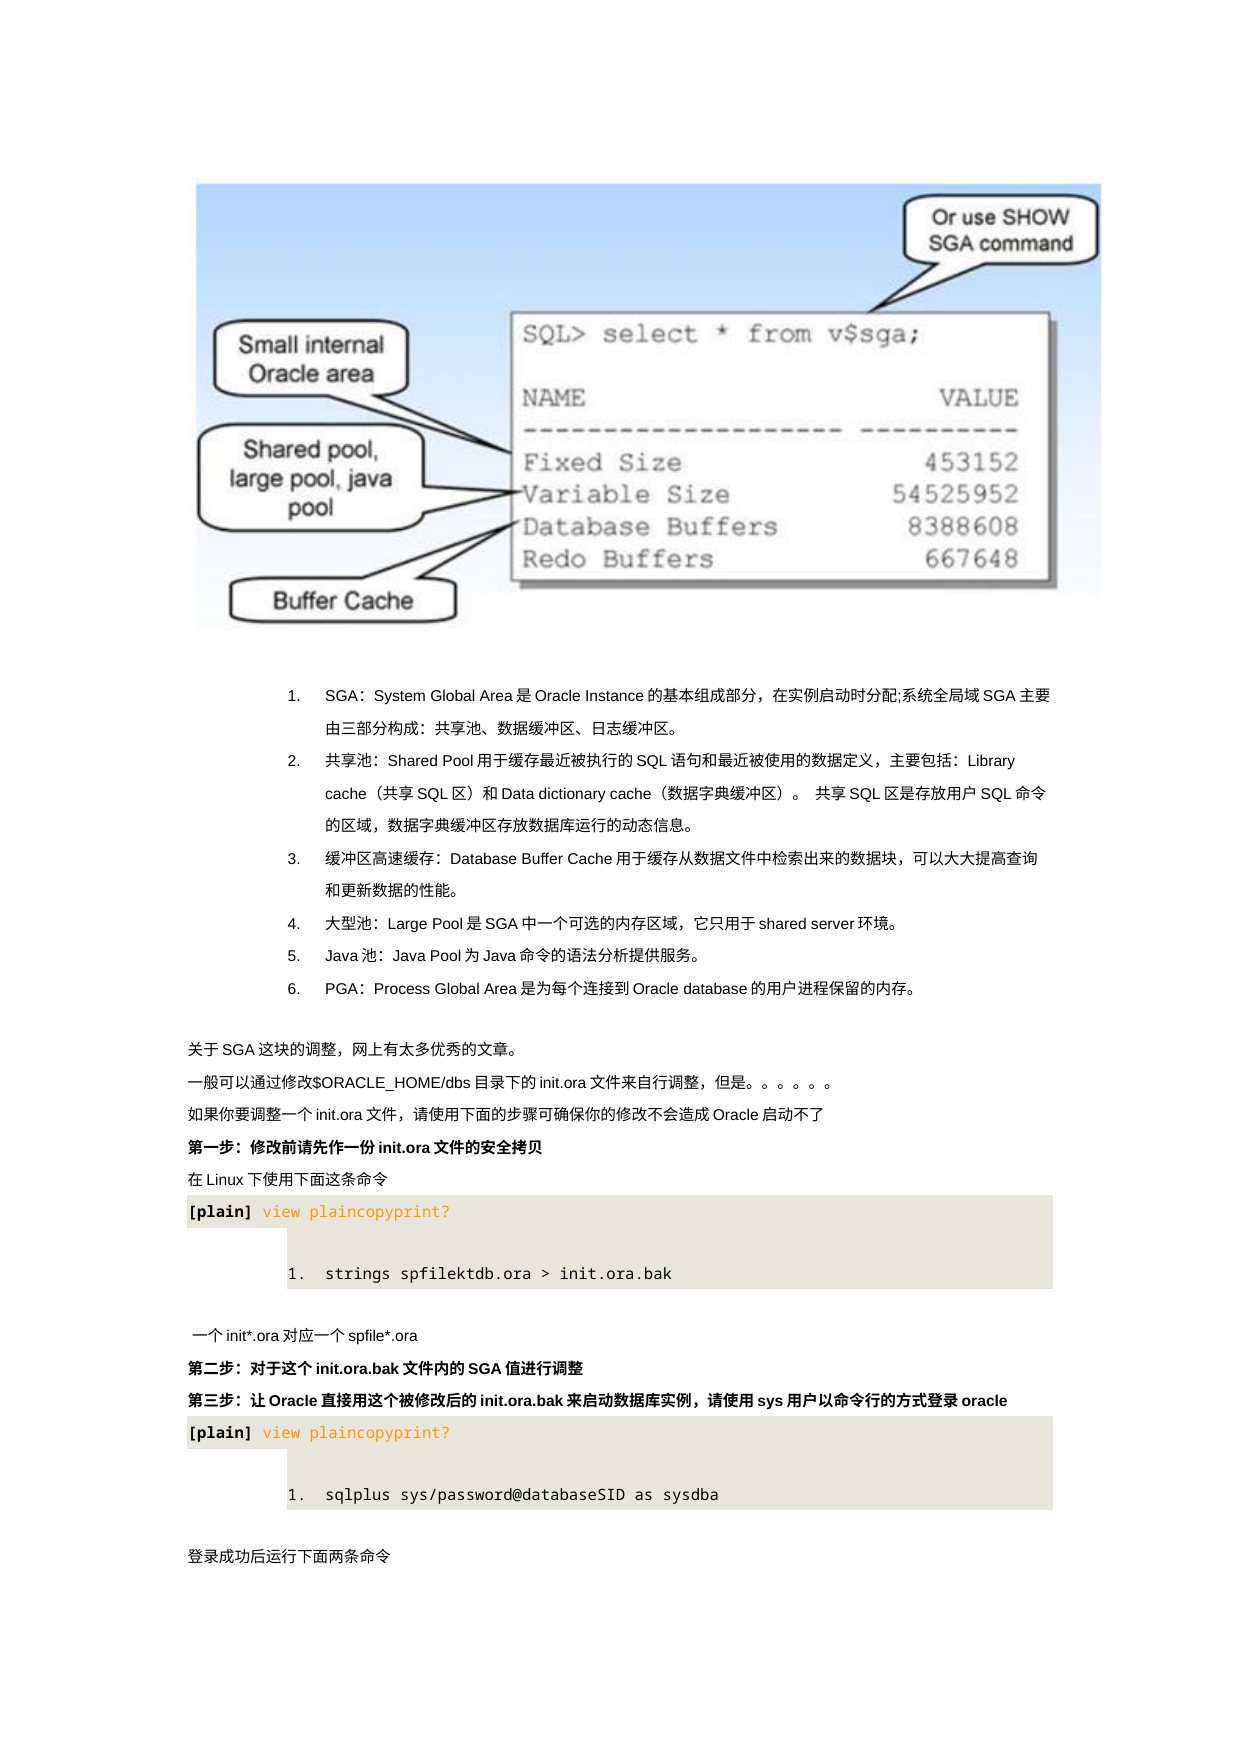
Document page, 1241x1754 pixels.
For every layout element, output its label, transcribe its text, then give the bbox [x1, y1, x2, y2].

list sqlplus sys/password@databaseSID as sysdba [287, 1478, 1053, 1510]
text 在Linux下使用下面这条命令 [187, 1163, 1053, 1195]
list 大型池：Large Pool是SGA中一个可选的内存区域，它只用于shared server环境。 [287, 906, 1053, 939]
list SGA：System Global Area是Oracle Instance的基本组成部分，在实例启动时分配;系统全局域SGA主要由三部分构成：共享池、数据缓冲区、日志缓冲区。 [287, 679, 1053, 744]
list strings spfilektdb.ora > init.ora.bak [287, 1257, 1053, 1289]
text 第二步：对于这个init.ora.bak文件内的SGA值进行调整 第三步：让Oracle直接用这个被修改后的init.ora.bak来启动数据库实例，请使用sys用户以命令行的方式登录oracle [187, 1351, 1053, 1416]
text 第一步：修改前请先作一份init.ora文件的安全拷贝 [187, 1130, 1053, 1163]
list 缓冲区高速缓存：Database Buffer Cache用于缓存从数据文件中检索出来的数据块，可以大大提高查询和更新数据的性能。 [287, 841, 1053, 906]
list Java池：Java Pool为Java命令的语法分析提供服务。 [287, 939, 1053, 971]
picture [187, 167, 1114, 645]
list 共享池：Shared Pool用于缓存最近被执行的SQL语句和最近被使用的数据定义，主要包括：Library cache（共享SQL区）和Data dictionary cache（数据字典缓冲区）。 共享SQL区是存放用户SQL命令的区域，数据字典缓冲区存放数据库运行的动态信息。 [287, 744, 1053, 841]
text [plain] view plaincopyprint? [187, 1195, 1053, 1228]
text 一般可以通过修改$ORACLE_HOME/dbs目录下的init.ora文件来自行调整，但是。。。。。。 [187, 1065, 1053, 1098]
text 关于SGA这块的调整，网上有太多优秀的文章。 [187, 1033, 1053, 1065]
text 登录成功后运行下面两条命令 [187, 1539, 1053, 1572]
list PGA：Process Global Area是为每个连接到Oracle database的用户进程保留的内存。 [287, 971, 1053, 1004]
text [plain] view plaincopyprint? [187, 1416, 1053, 1449]
text 如果你要调整一个init.ora文件，请使用下面的步骤可确保你的修改不会造成Oracle启动不了 [187, 1098, 1053, 1130]
text 一个init*.ora对应一个spfile*.ora [187, 1319, 1053, 1351]
